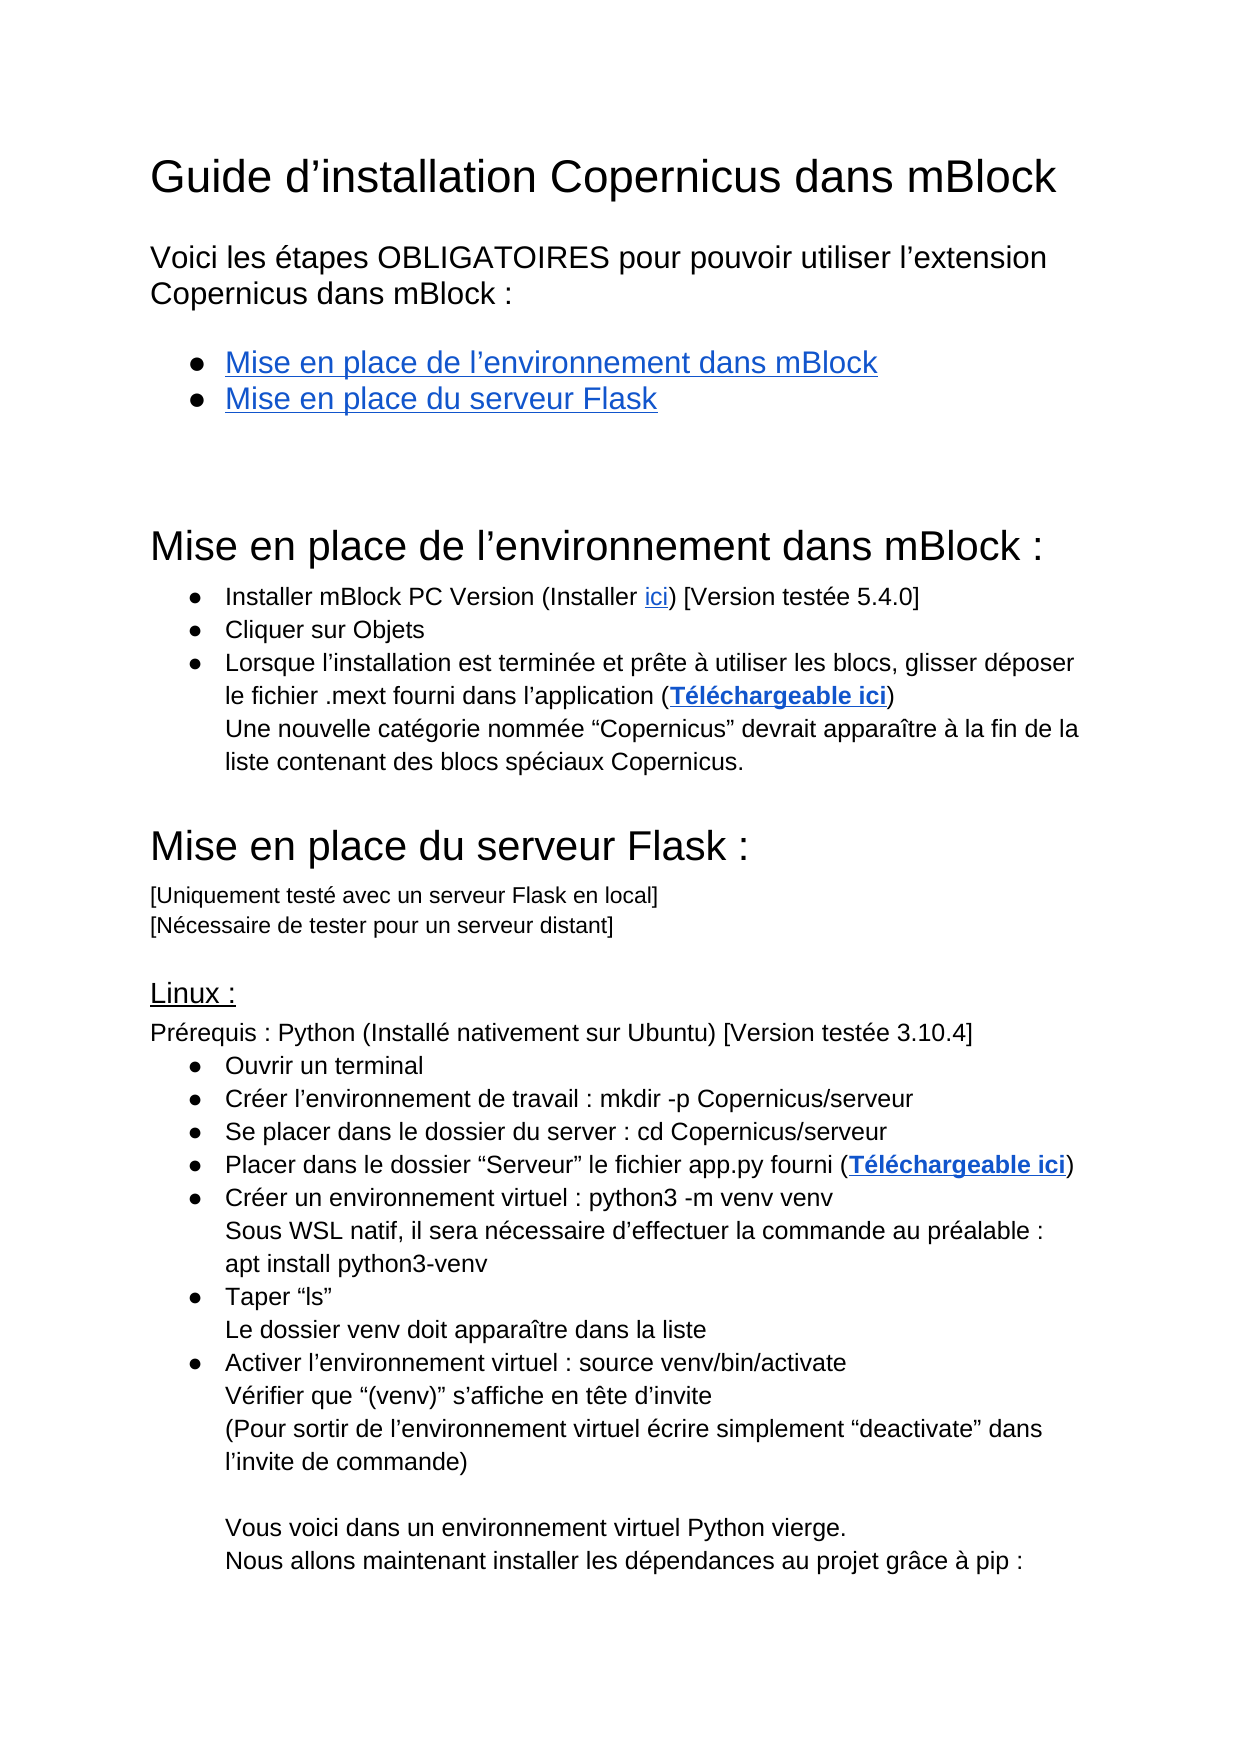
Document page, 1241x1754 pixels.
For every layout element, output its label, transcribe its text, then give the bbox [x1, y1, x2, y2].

list Ouvrir un terminal [187, 1051, 1090, 1079]
list Installer mBlock PC Version (Installer ici) [Version testée 5.4.0] [187, 582, 1090, 611]
subtitle Voici les étapes OBLIGATOIRES pour pouvoir utiliser l’extension Copernicus dans mBlock : [150, 239, 1090, 311]
text Vérifier que “(venv)” s’affiche en tête d’invite [225, 1381, 1090, 1410]
list Activer l’environnement virtuel : source venv/bin/activate [187, 1348, 1090, 1377]
text Le dossier venv doit apparaître dans la liste [225, 1315, 1090, 1344]
text (Pour sortir de l’environnement virtuel écrire simplement “deactivate” dans l’invite de commande) [225, 1414, 1090, 1476]
list Cliquer sur Objets [187, 615, 1090, 644]
list Créer l’environnement de travail : mkdir -p Copernicus/serveur [187, 1084, 1090, 1112]
text Une nouvelle catégorie nommée “Copernicus” devrait apparaître à la fin de la liste contenant des blocs spéciaux Copernicus. [225, 714, 1090, 776]
subtitle Mise en place de l’environnement dans mBlock : [150, 521, 1090, 569]
subtitle Mise en place de l’environnement dans mBlock [187, 344, 1090, 380]
subtitle Mise en place du serveur Flask [187, 380, 1090, 416]
list Créer un environnement virtuel : python3 -m venv venv [187, 1183, 1090, 1212]
text Prérequis : Python (Installé nativement sur Ubuntu) [Version testée 3.10.4] [150, 1018, 1090, 1046]
title Guide d’installation Copernicus dans mBlock [150, 150, 1090, 203]
text Vous voici dans un environnement virtuel Python vierge. Nous allons maintenant installer les dépendances au projet grâce à pip : [225, 1513, 1090, 1575]
text [Uniquement testé avec un serveur Flask en local] [150, 882, 1090, 908]
text Sous WSL natif, il sera nécessaire d’effectuer la commande au préalable : [225, 1216, 1090, 1244]
list Placer dans le dossier “Serveur” le fichier app.py fourni (Téléchargeable ici) [187, 1150, 1090, 1178]
text [Nécessaire de tester pour un serveur distant] [150, 912, 1090, 939]
list Se placer dans le dossier du server : cd Copernicus/serveur [187, 1117, 1090, 1146]
text apt install python3-venv [225, 1249, 1090, 1278]
subtitle Mise en place du serveur Flask : [150, 822, 1090, 869]
subtitle Linux : [150, 976, 1090, 1009]
list Taper “ls” [187, 1282, 1090, 1311]
list Lorsque l’installation est terminée et prête à utiliser les blocs, glisser déposer le fichier .mext fourni dans l’application (Téléchargeable ici) [187, 648, 1090, 710]
